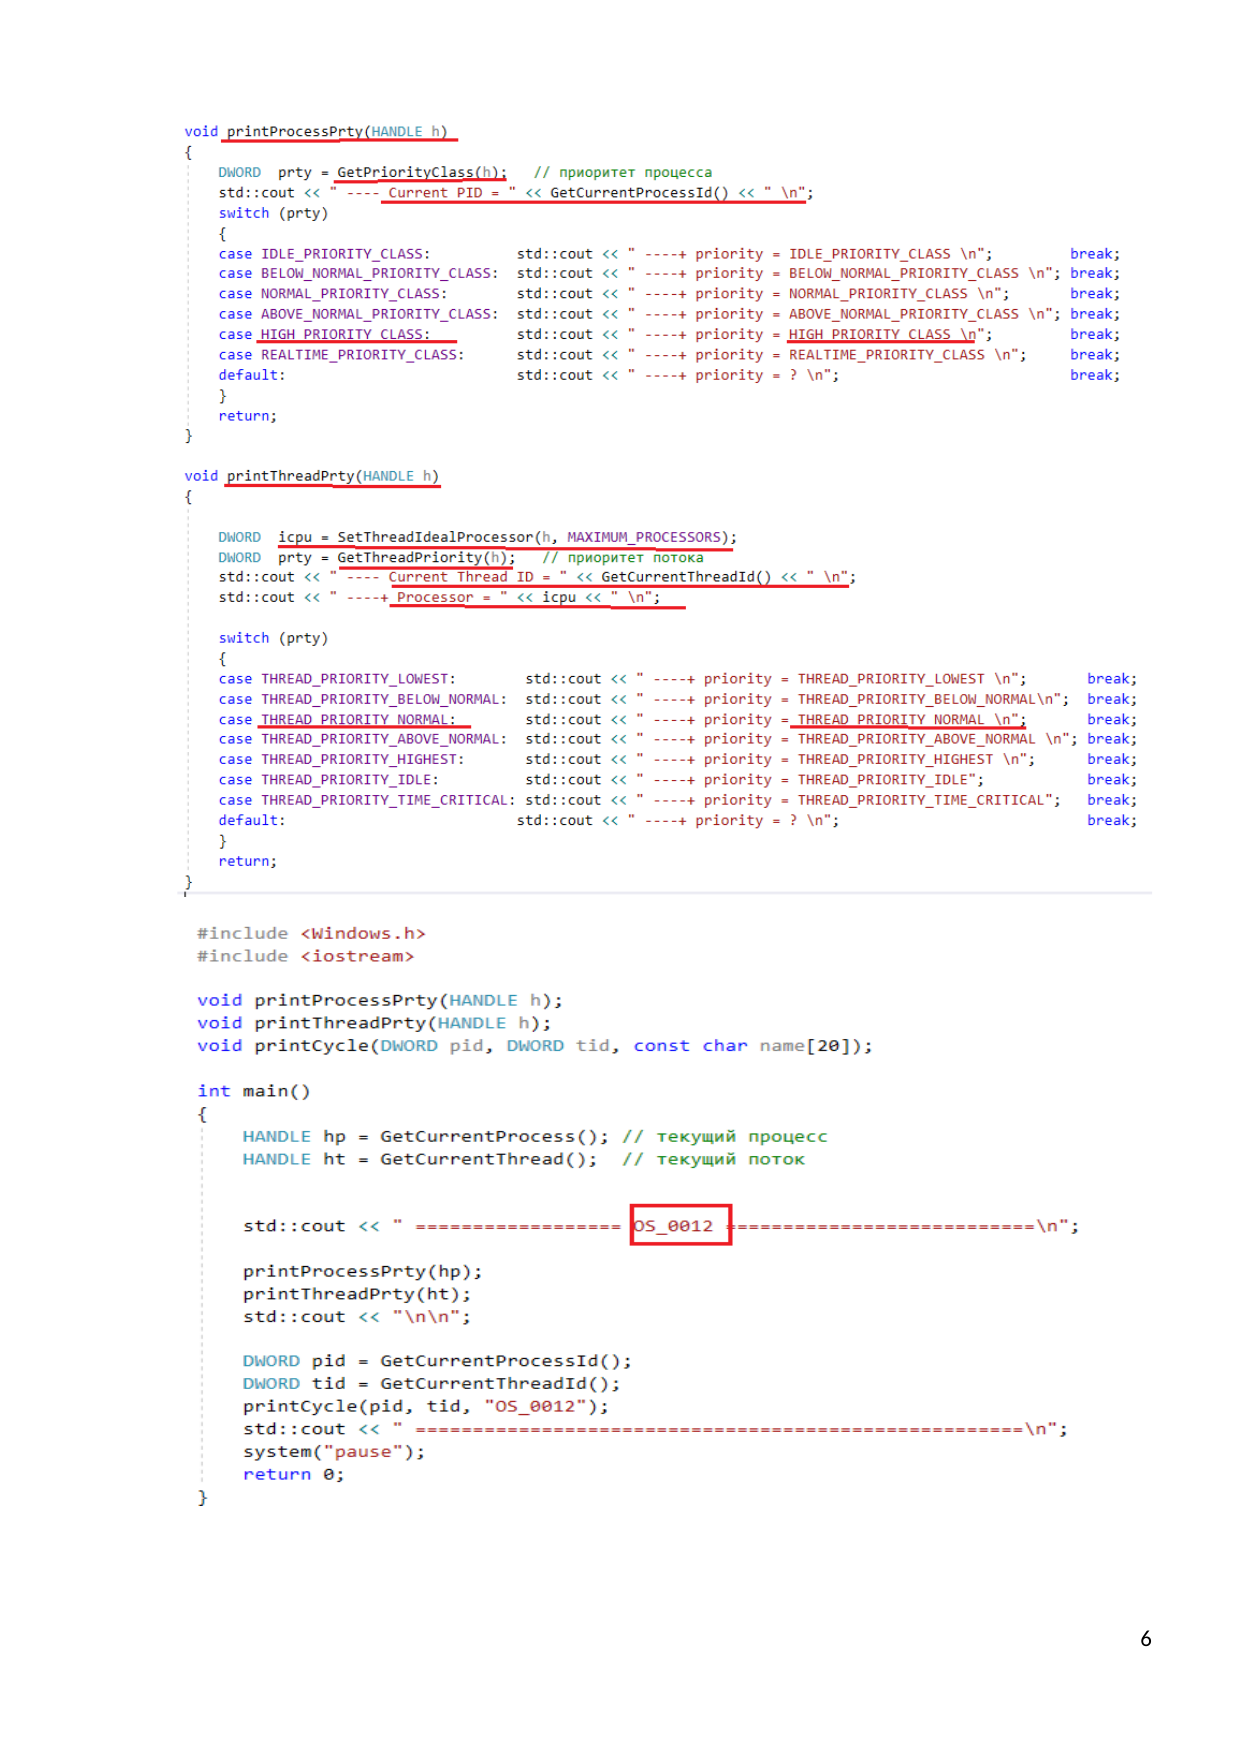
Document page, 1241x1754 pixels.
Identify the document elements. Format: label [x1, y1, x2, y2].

picture [177, 915, 1151, 1506]
picture [177, 118, 1153, 897]
